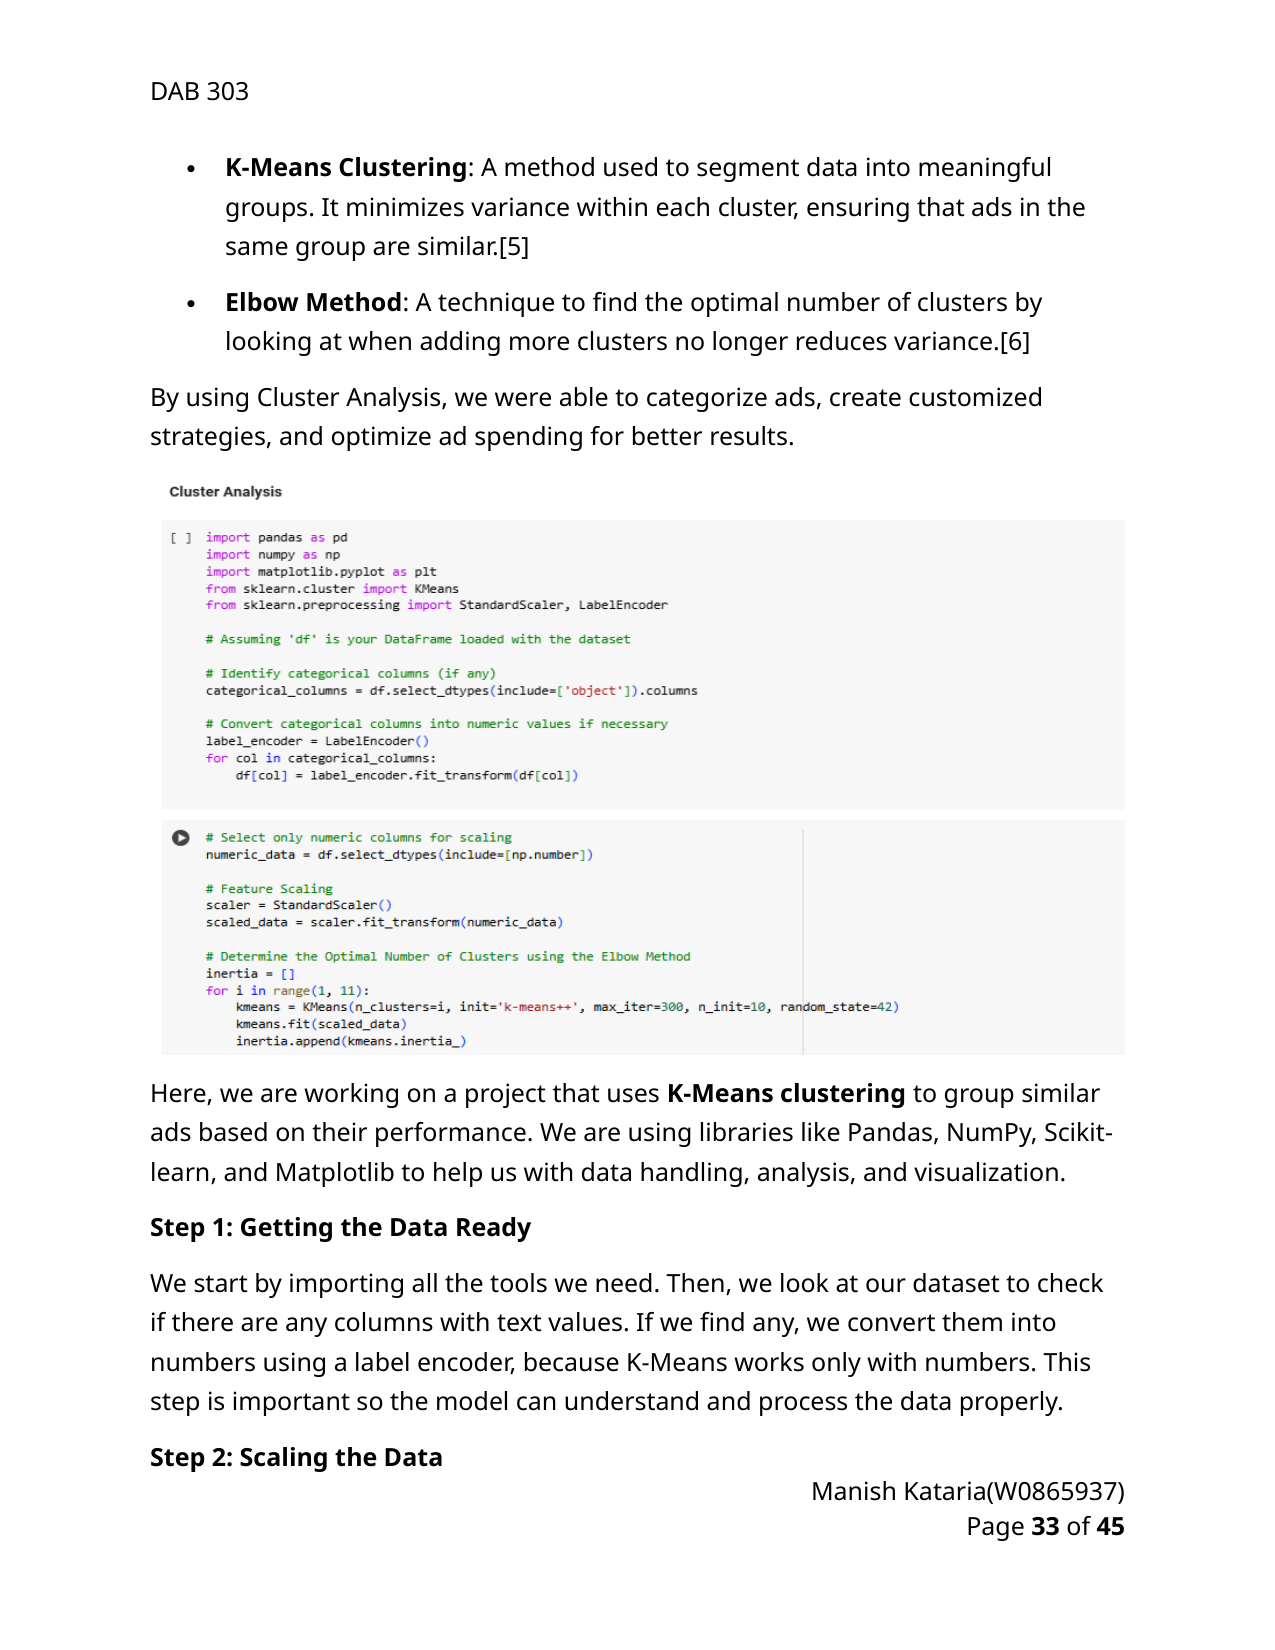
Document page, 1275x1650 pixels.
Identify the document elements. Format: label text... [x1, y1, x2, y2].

text Here, we are working on a project that uses K-Means clustering to group similar ads based on their performance. We are using libraries like Pandas, NumPy, Scikit-learn, and Matplotlib to help us with data handling, analysis, and visualization. [150, 1076, 1125, 1188]
list Elbow Method: A technique to find the optimal number of clusters by looking at when adding more clusters no longer reduces variance.[6] [187, 284, 1125, 357]
text Step 1: Getting the Data Ready [150, 1210, 1125, 1244]
list K-Means Clustering: A method used to segment data into meaningful groups. It minimizes variance within each cluster, ensuring that ads in the same group are similar.[5] [187, 150, 1125, 262]
text Step 2: Scaling the Data [150, 1439, 1125, 1473]
text We start by importing all the tools we need. Then, we look at our dataset to check if there are any columns with text values. If we find any, we convert them into numbers using a label encoder, because K-Means works only with numbers. This step is important so the model can understand and process the data properly. [150, 1266, 1125, 1417]
picture [150, 474, 1125, 1055]
text By using Cluster Analysis, we were able to categorize ads, create customized strategies, and optimize ad spending for better results. [150, 379, 1125, 452]
